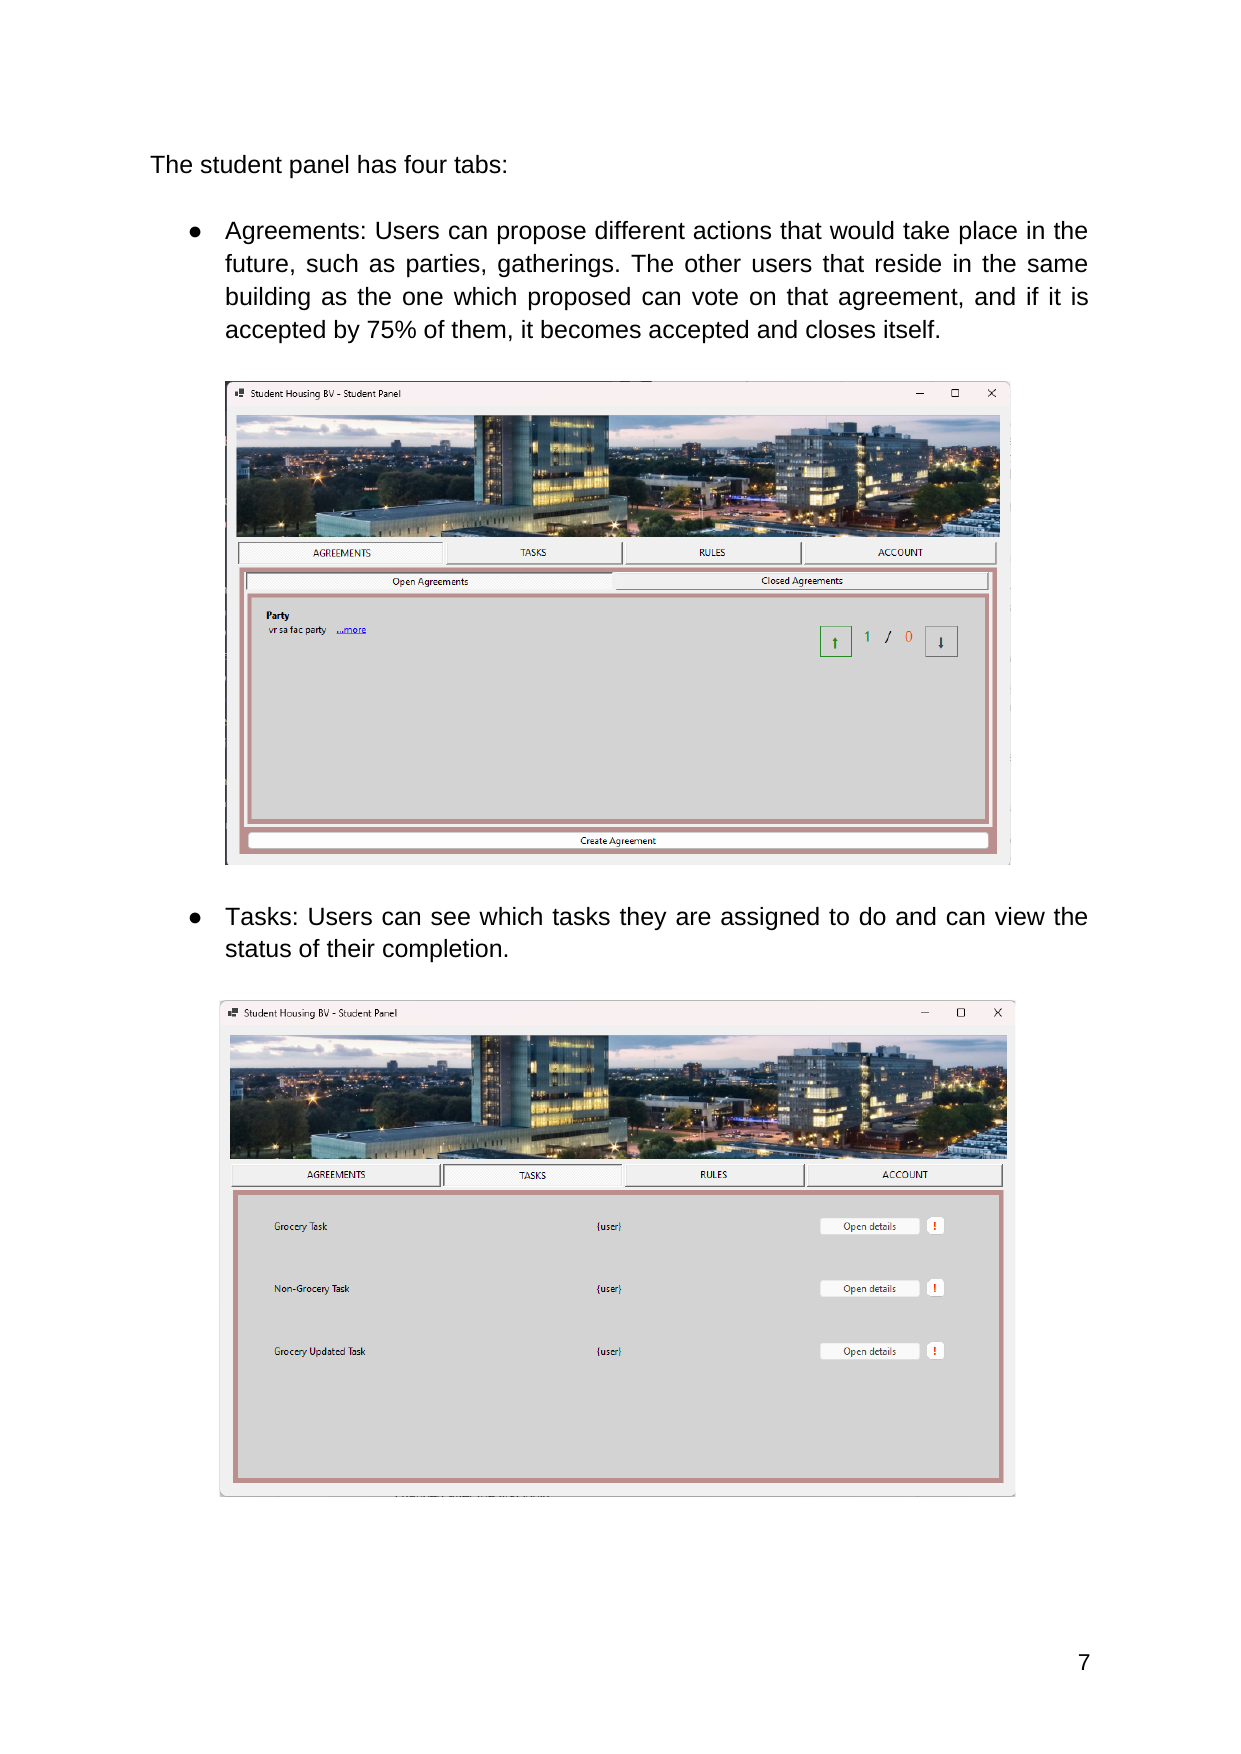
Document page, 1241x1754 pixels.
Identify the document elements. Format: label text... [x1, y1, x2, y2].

picture [225, 381, 1011, 865]
list Tasks: Users can see which tasks they are assigned to do and can view the status of their completion. [187, 901, 1090, 963]
list Agreements: Users can propose different actions that would take place in the future, such as parties, gatherings. The other users that reside in the same building as the one which proposed can vote on that agreement, and if it is accepted by 75% of them, it becomes accepted and closes itself. [187, 216, 1090, 344]
text The student panel has four tabs: [150, 150, 1090, 179]
picture [219, 1000, 1016, 1497]
